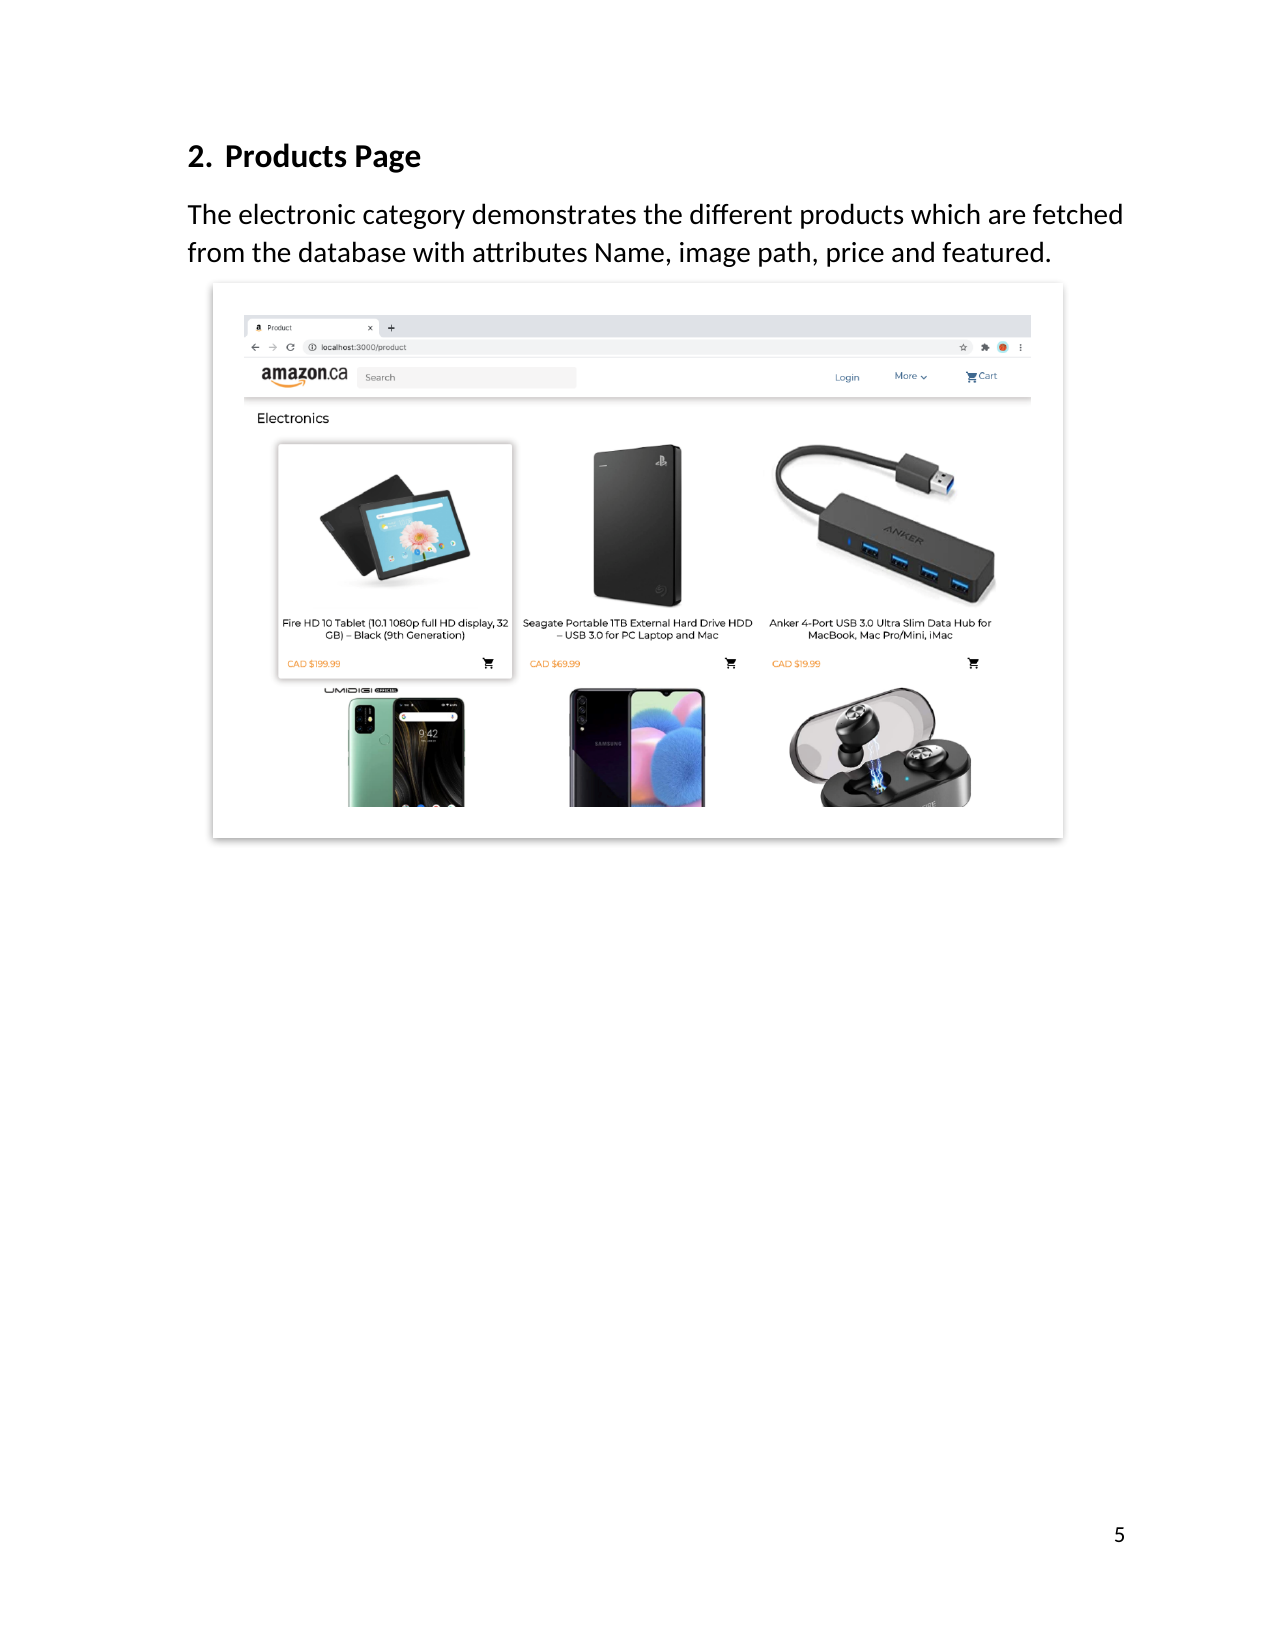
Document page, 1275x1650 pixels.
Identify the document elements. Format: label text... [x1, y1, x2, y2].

list Products Page [187, 136, 1125, 176]
text The electronic category demonstrates the different products which are fetched from the database with attributes Name, image path, price and featured. [187, 196, 1125, 270]
picture [244, 315, 1031, 807]
